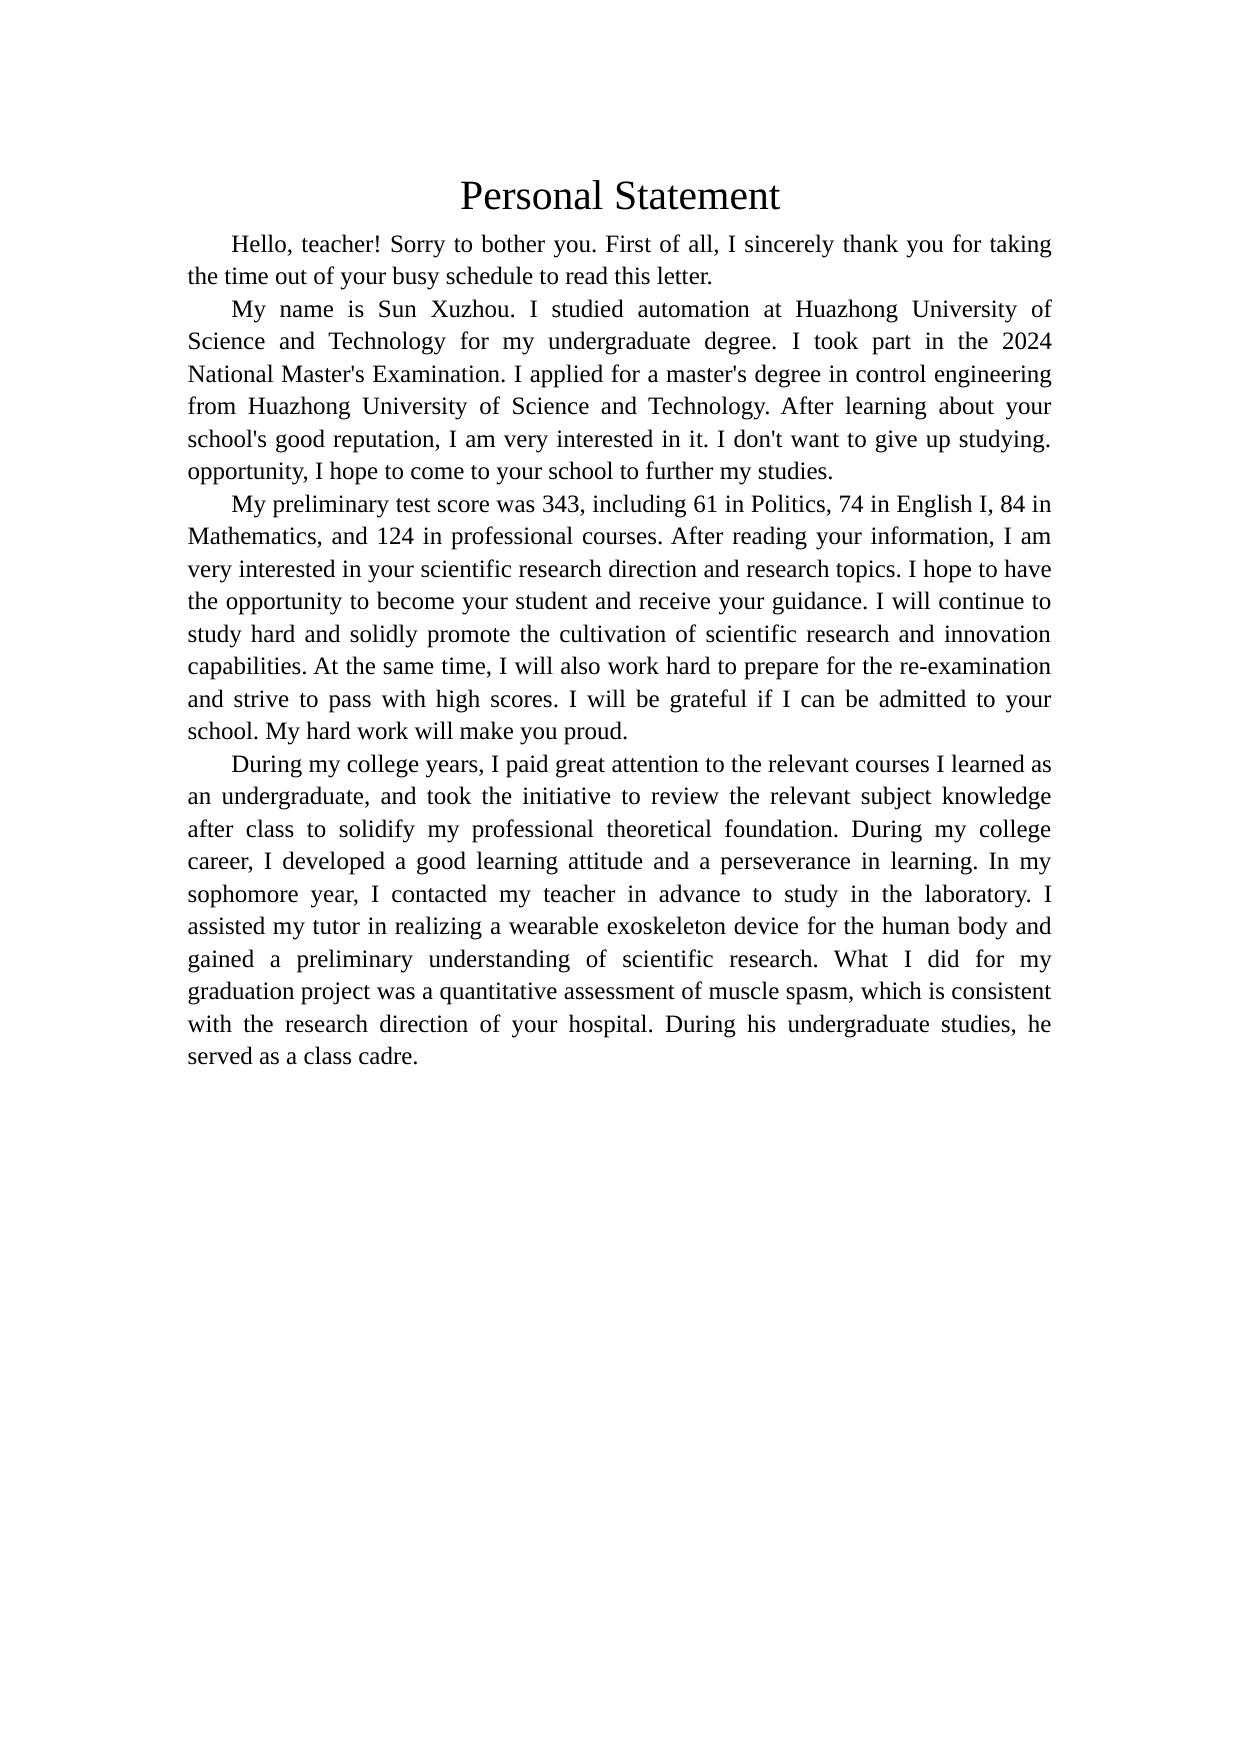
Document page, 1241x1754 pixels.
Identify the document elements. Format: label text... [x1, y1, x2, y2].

text My preliminary test score was 343, including 61 in Politics, 74 in English I, 84 in Mathematics, and 124 in professional courses. After reading your information, I am very interested in your scientific research direction and research topics. I hope to have the opportunity to become your student and receive your guidance. I will continue to study hard and solidly promote the cultivation of scientific research and innovation capabilities. At the same time, I will also work hard to prepare for the re-examination and strive to pass with high scores. I will be grateful if I can be admitted to your school. My hard work will make you proud. [187, 487, 1053, 747]
text Hello, teacher! Sorry to bother you. First of all, I sincerely thank you for taking the time out of your busy schedule to read this letter. [187, 227, 1053, 292]
text During my college years, I paid great attention to the relevant courses I learned as an undergraduate, and took the initiative to review the relevant subject knowledge after class to solidify my professional theoretical foundation. During my college career, I developed a good learning attitude and a perseverance in learning. In my sophomore year, I contacted my teacher in advance to study in the laboratory. I assisted my tutor in realizing a wearable exoskeleton device for the human body and gained a preliminary understanding of scientific research. What I did for my graduation project was a quantitative assessment of muscle spasm, which is consistent with the research direction of your hospital. During his undergraduate studies, he served as a class cadre. [187, 747, 1053, 1072]
text My name is Sun Xuzhou. I studied automation at Huazhong University of Science and Technology for my undergraduate degree. I took part in the 2024 National Master's Examination. I applied for a master's degree in control engineering from Huazhong University of Science and Technology. After learning about your school's good reputation, I am very interested in it. I don't want to give up studying. opportunity, I hope to come to your school to further my studies. [187, 292, 1053, 487]
text Personal Statement [187, 162, 1053, 227]
